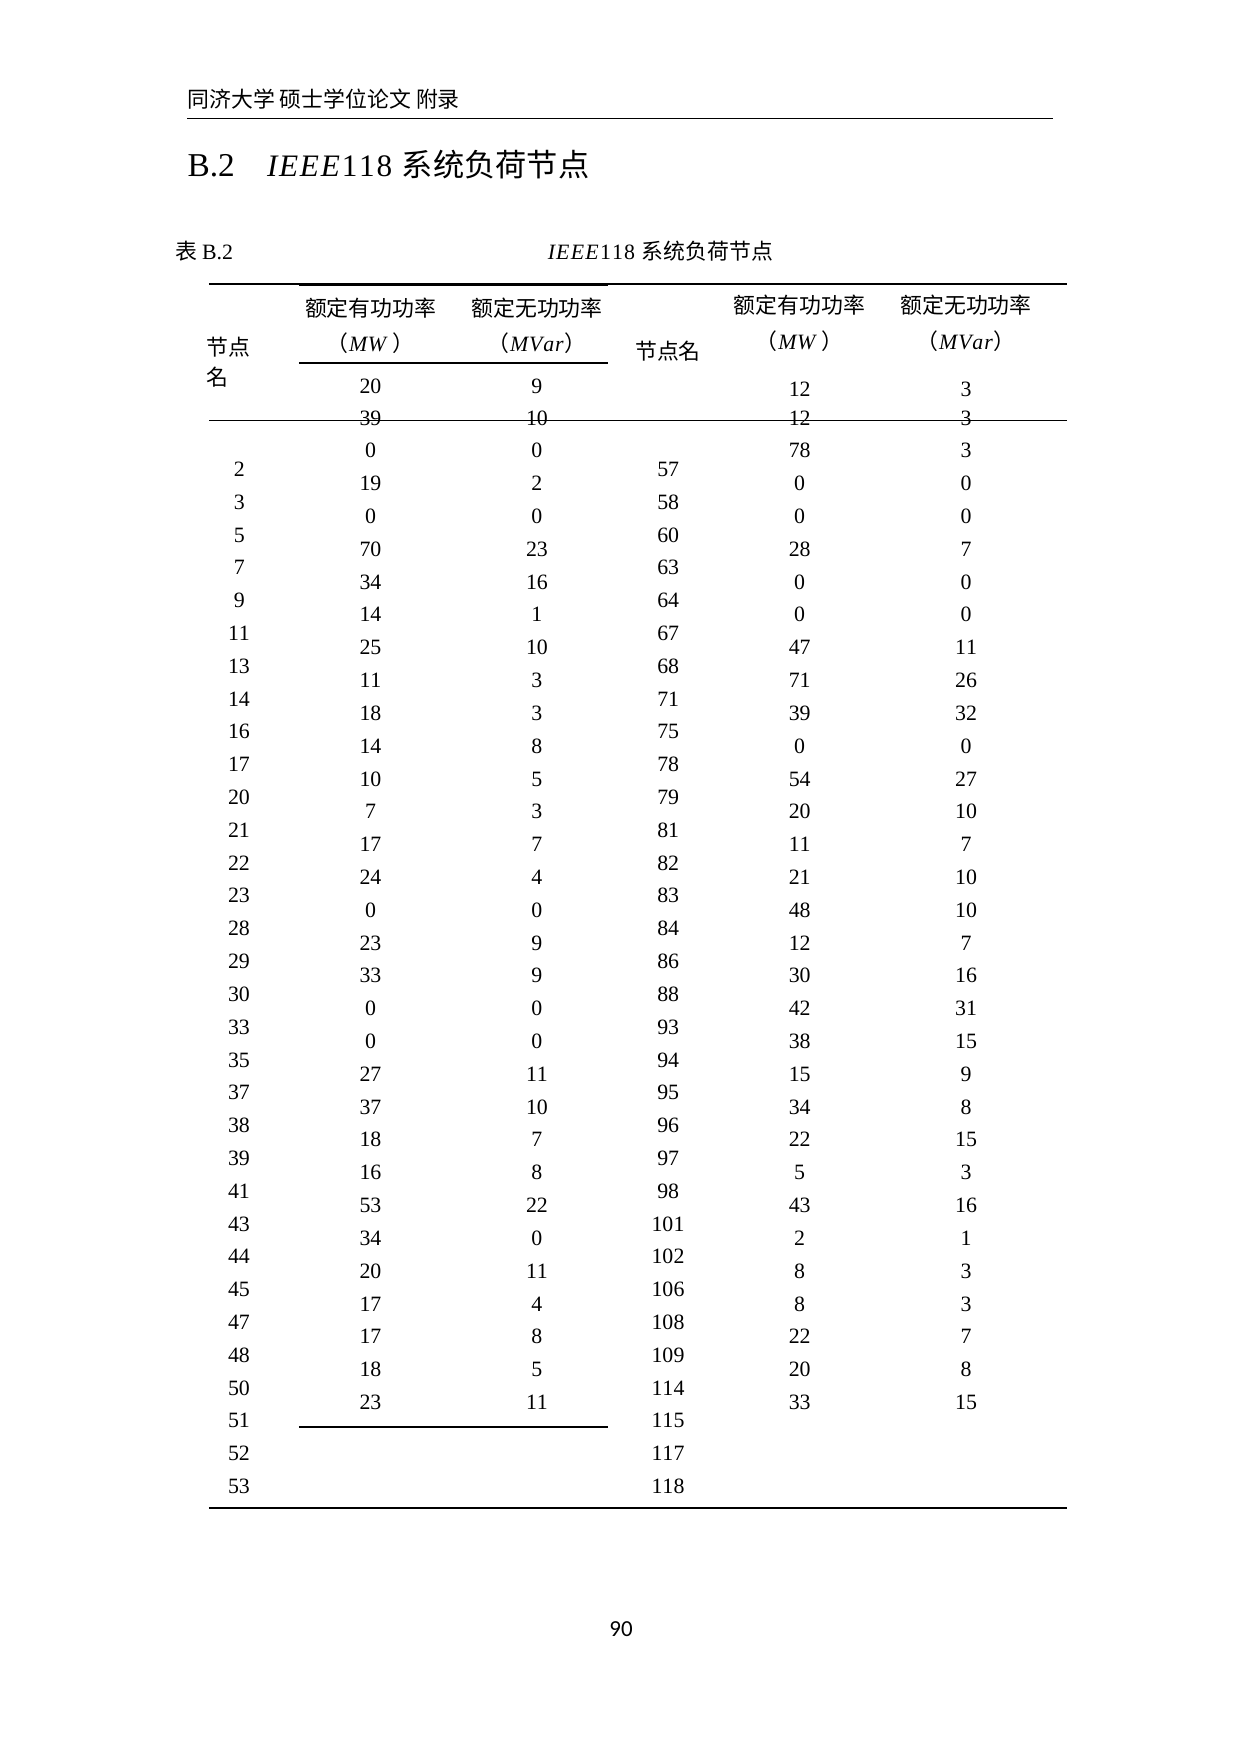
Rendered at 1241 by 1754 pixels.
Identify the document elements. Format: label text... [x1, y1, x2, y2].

text 29 86 [228, 948, 1065, 973]
text 33 93 [228, 1014, 1065, 1039]
text 13 68 [228, 653, 1065, 678]
text 51 115 [228, 1407, 1065, 1433]
text 28 84 [228, 915, 1065, 941]
text 53 118 [228, 1473, 1065, 1498]
text 节点名 [206, 332, 272, 392]
text 43 101 [228, 1211, 1065, 1236]
text 52 117 [228, 1440, 1065, 1466]
text 35 94 [228, 1047, 1065, 1072]
text 16 75 [228, 718, 1065, 744]
text 48 109 [228, 1342, 1065, 1367]
text 11 67 [228, 620, 1065, 645]
text 30 88 [228, 981, 1065, 1006]
text 44 102 [228, 1243, 1065, 1269]
text 17 78 [228, 751, 1065, 776]
text 9 64 [233, 587, 1065, 612]
text 节点名 [635, 336, 1065, 366]
text 22 82 [228, 850, 1065, 875]
text 2 57 [233, 456, 1065, 481]
text 3 58 [233, 489, 1065, 514]
text 14 71 [228, 686, 1065, 711]
text 5 60 [233, 522, 1065, 547]
text 50 114 [228, 1375, 1065, 1400]
text 41 98 [228, 1178, 1065, 1203]
text 表 B.2 IEEE118 系统负荷节点 [175, 234, 1065, 266]
text 39 97 [228, 1145, 1065, 1170]
text 47 108 [228, 1309, 1065, 1334]
text 21 81 [228, 817, 1065, 842]
text B.2 IEEE118 系统负荷节点 [187, 140, 1065, 185]
text 23 83 [228, 882, 1065, 908]
text 45 106 [228, 1276, 1065, 1301]
text 37 95 [228, 1079, 1065, 1104]
text 38 96 [228, 1112, 1065, 1137]
text 20 79 [228, 784, 1065, 809]
text 7 63 [233, 554, 1065, 579]
